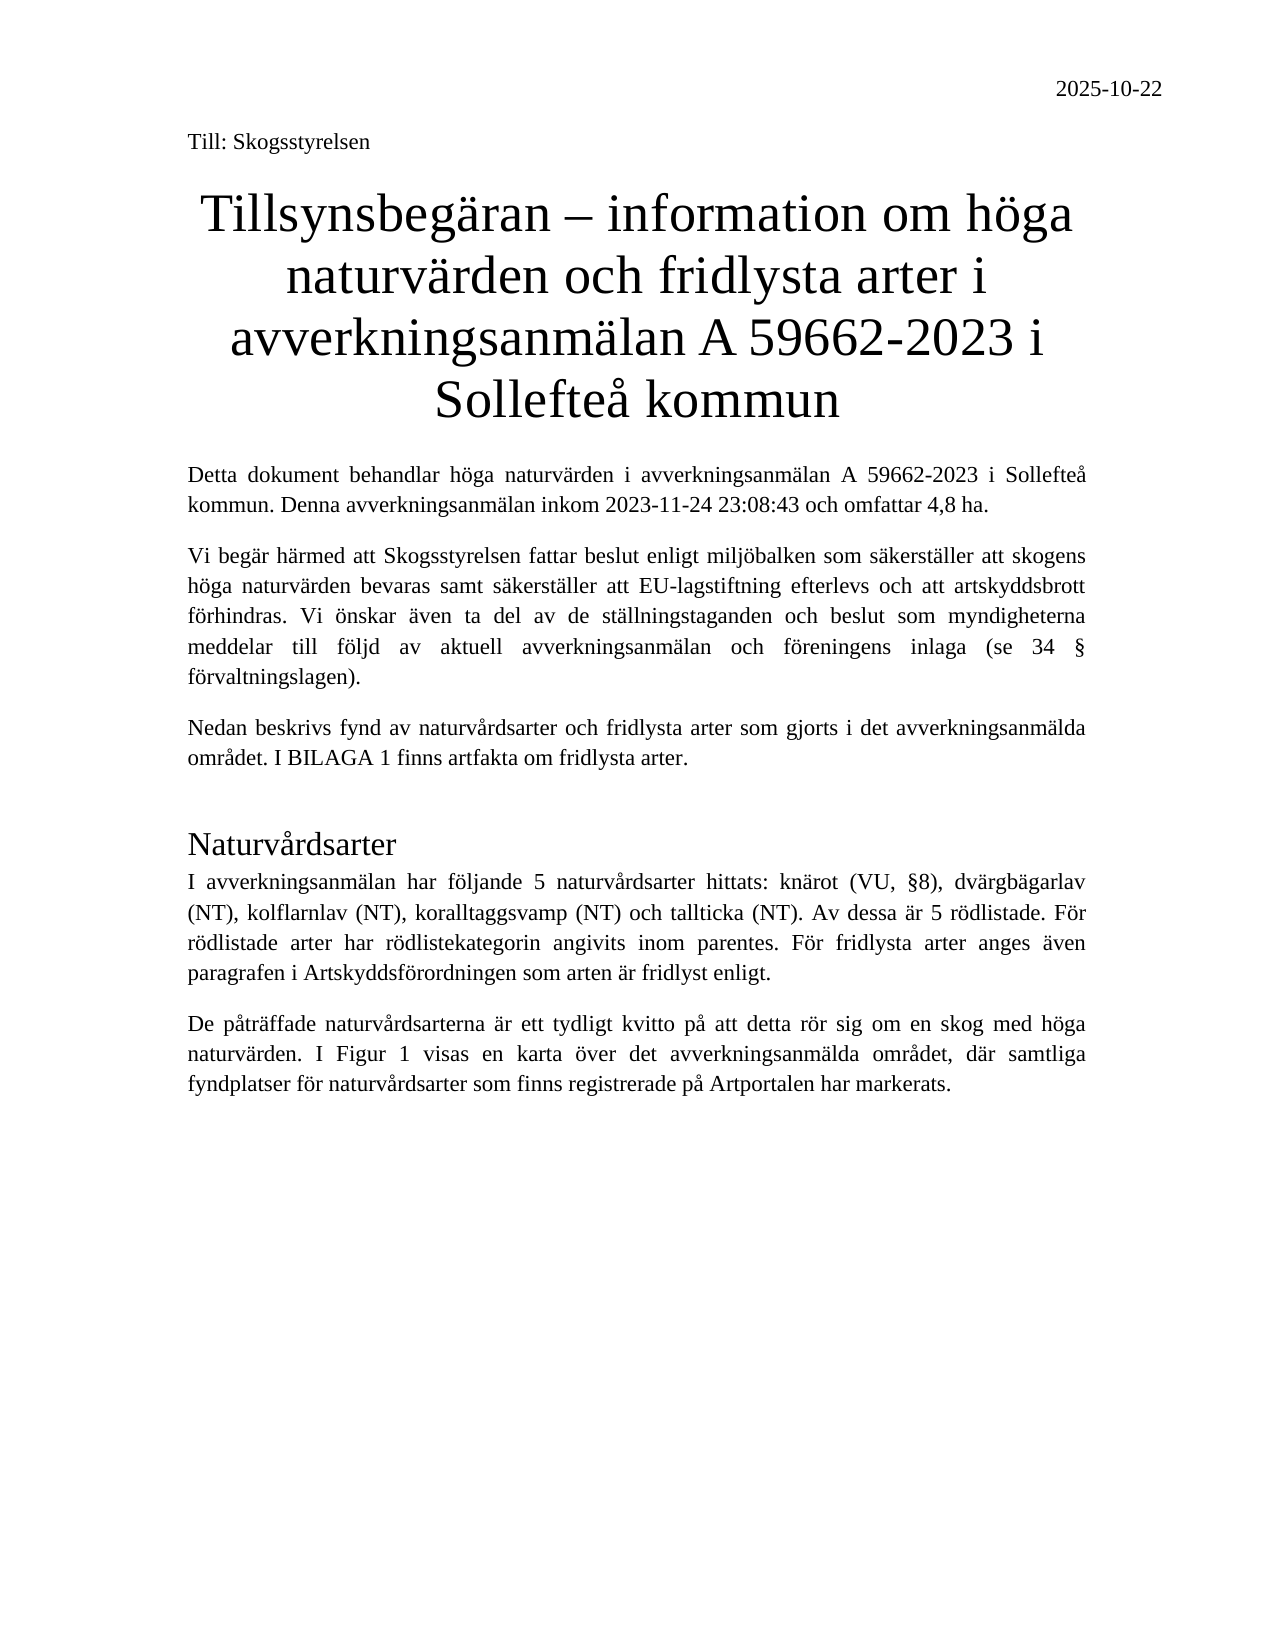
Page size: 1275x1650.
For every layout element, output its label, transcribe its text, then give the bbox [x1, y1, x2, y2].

text Nedan beskrivs fynd av naturvårdsarter och fridlysta arter som gjorts i det avverkningsanmälda området. I BILAGA 1 finns artfakta om fridlysta arter. [187, 714, 1087, 771]
text De påträffade naturvårdsarterna är ett tydligt kvitto på att detta rör sig om en skog med höga naturvärden. I Figur 1 visas en karta över det avverkningsanmälda området, där samtliga fyndplatser för naturvårdsarter som finns registrerade på Artportalen har markerats. [187, 1010, 1087, 1097]
subtitle Naturvårdsarter [187, 824, 1087, 863]
text I avverkningsanmälan har följande 5 naturvårdsarter hittats: knärot (VU, §8), dvärgbägarlav (NT), kolflarnlav (NT), koralltaggsvamp (NT) och tallticka (NT). Av dessa är 5 rödlistade. För rödlistade arter har rödlistekategorin angivits inom parentes. För fridlysta arter anges även paragrafen i Artskyddsförordningen som arten är fridlyst enligt. [187, 868, 1087, 985]
title Tillsynsbegäran – information om höga naturvärden och fridlysta arter i avverkningsanmälan A 59662-2023 i Sollefteå kommun [187, 180, 1087, 429]
text Vi begär härmed att Skogsstyrelsen fattar beslut enligt miljöbalken som säkerställer att skogens höga naturvärden bevaras samt säkerställer att EU-lagstiftning efterlevs och att artskyddsbrott förhindras. Vi önskar även ta del av de ställningstaganden och beslut som myndigheterna meddelar till följd av aktuell avverkningsanmälan och föreningens inlaga (se 34 § förvaltningslagen). [187, 542, 1087, 689]
text Detta dokument behandlar höga naturvärden i avverkningsanmälan A 59662-2023 i Sollefteå kommun. Denna avverkningsanmälan inkom 2023-11-24 23:08:43 och omfattar 4,8 ha. [187, 461, 1087, 517]
